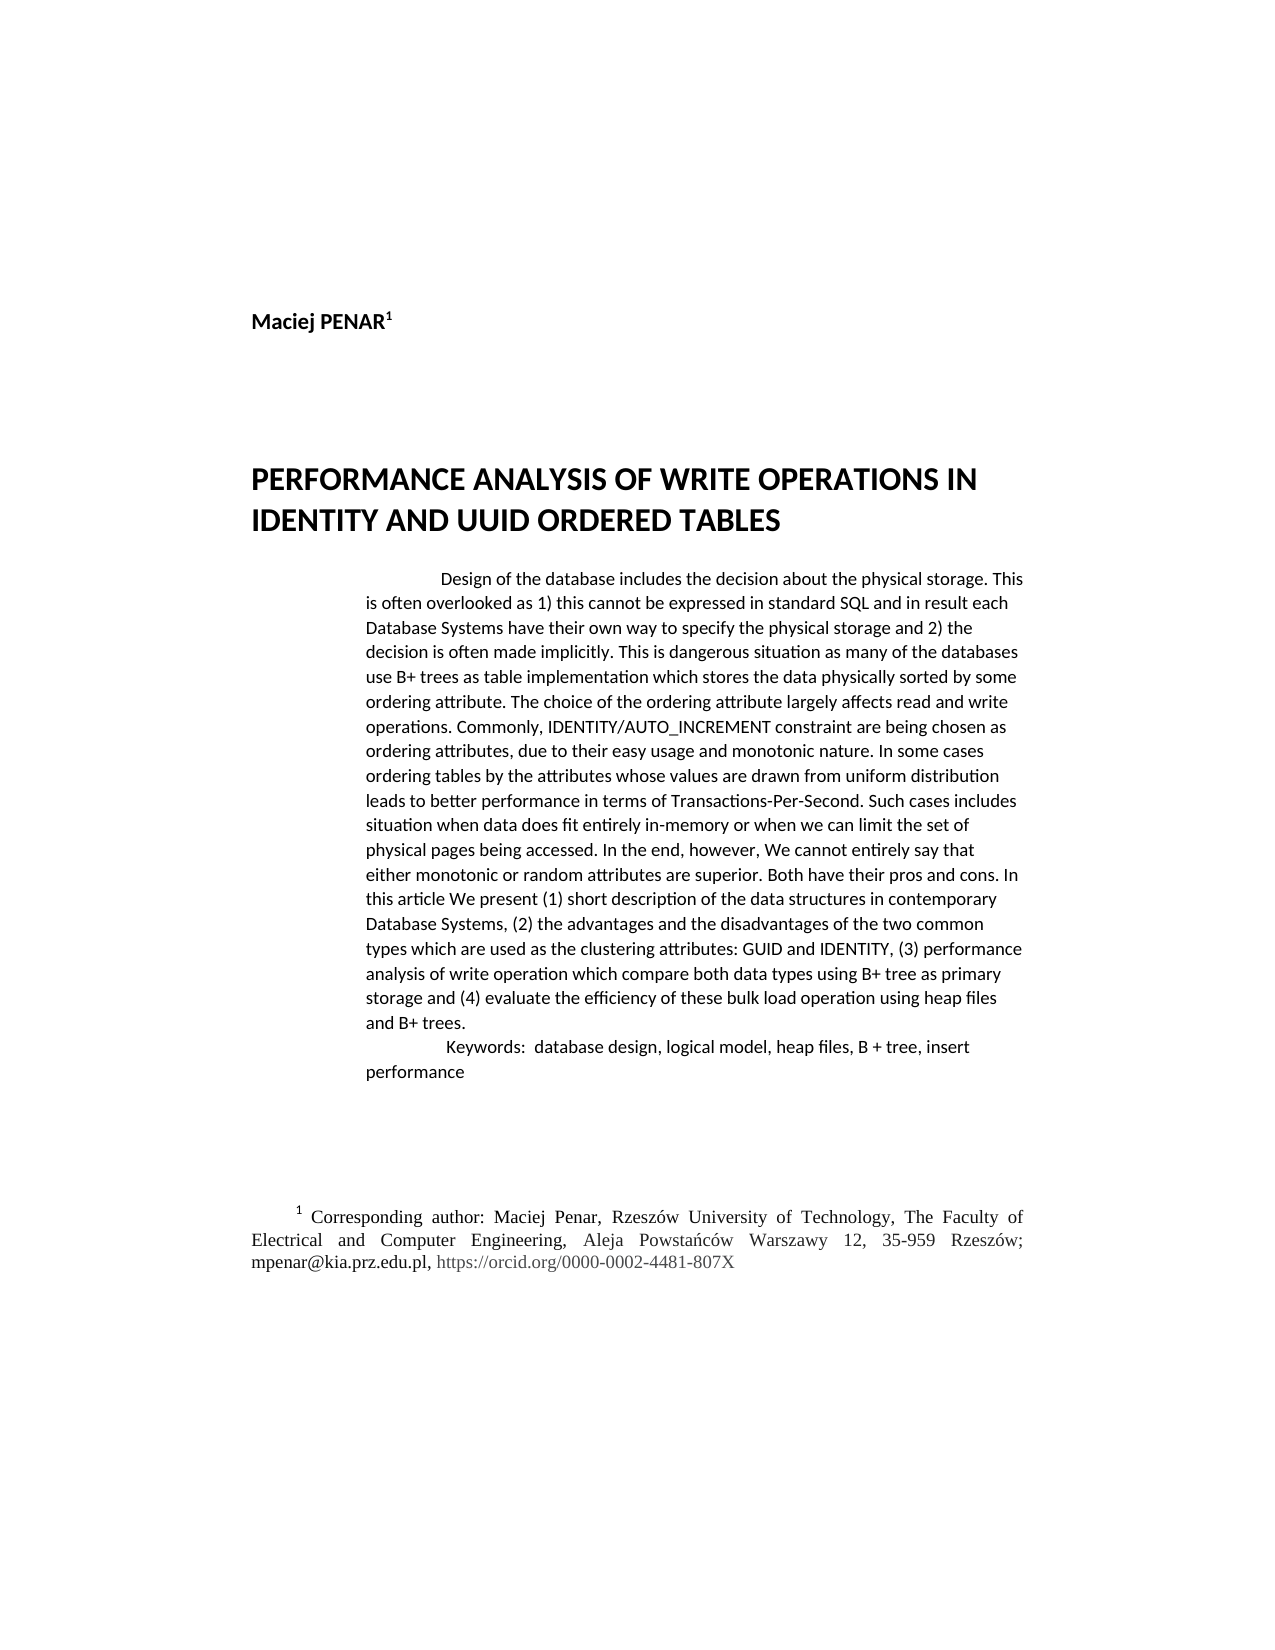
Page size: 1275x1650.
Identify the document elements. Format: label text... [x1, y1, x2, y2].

text Design of the database includes the decision about the physical storage. This is often overlooked as 1) this cannot be expressed in standard SQL and in result each Database Systems have their own way to specify the physical storage and 2) the decision is often made implicitly. This is dangerous situation as many of the databases use B+ trees as table implementation which stores the data physically sorted by some ordering attribute. The choice of the ordering attribute largely affects read and write operations. Commonly, IDENTITY/AUTO_INCREMENT constraint are being chosen as ordering attributes, due to their easy usage and monotonic nature. In some cases ordering tables by the attributes whose values are drawn from uniform distribution leads to better performance in terms of Transactions-Per-Second. Such cases includes situation when data does fit entirely in-memory or when we can limit the set of physical pages being accessed. In the end, however, We cannot entirely say that either monotonic or random attributes are superior. Both have their pros and cons. In this article We present (1) short description of the data structures in contemporary Database Systems, (2) the advantages and the disadvantages of the two common types which are used as the clustering attributes: GUID and IDENTITY, (3) performance analysis of write operation which compare both data types using B+ tree as primary storage and (4) evaluate the efficiency of these bulk load operation using heap files and B+ trees. Keywords: database design, logical model, heap files, B + tree, insert performance [366, 567, 1024, 1083]
text Maciej PENAR [251, 307, 1024, 335]
subtitle PERFORMANCE ANALYSIS OF WRITE OPERATIONS IN IDENTITY AND UUID ORDERED TABLES [251, 458, 1024, 539]
